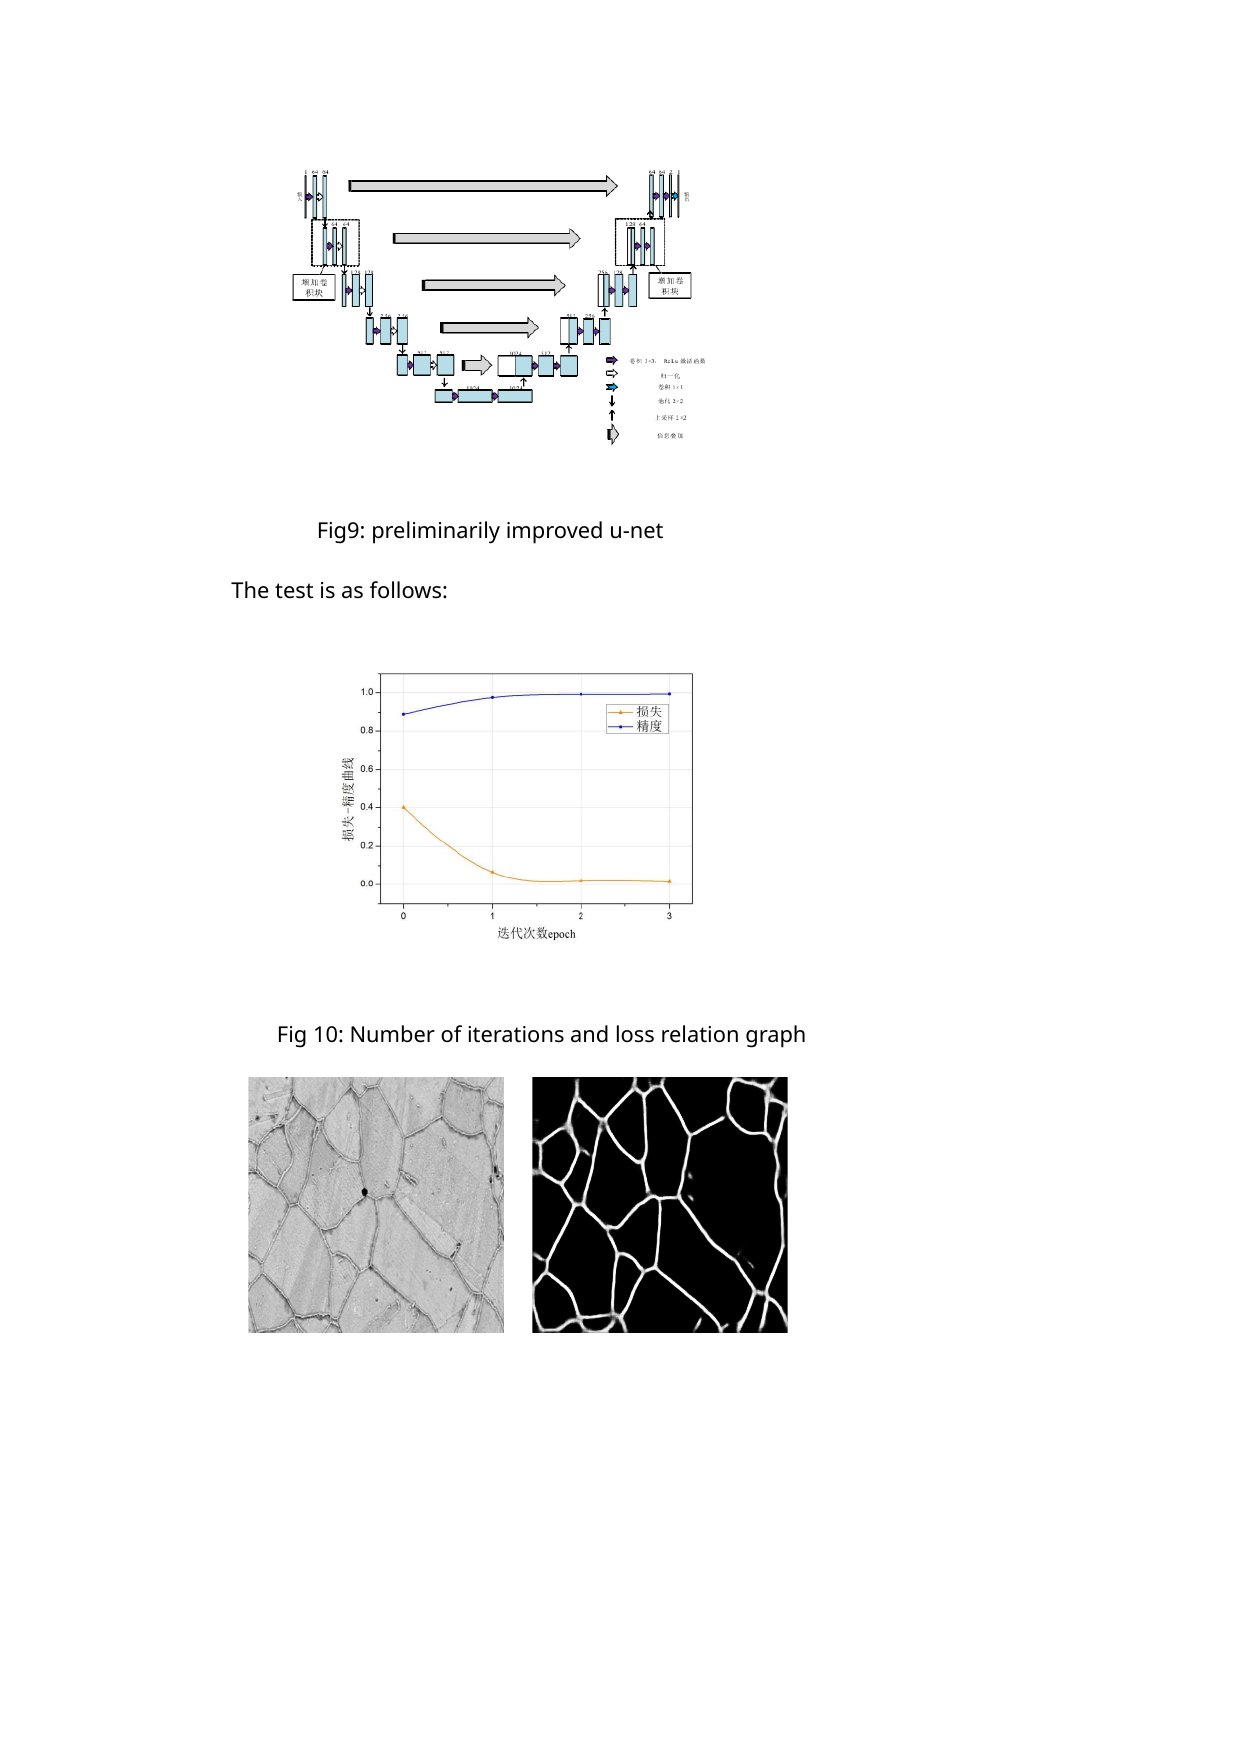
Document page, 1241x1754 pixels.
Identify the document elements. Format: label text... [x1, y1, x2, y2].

picture [248, 1077, 504, 1333]
picture [292, 633, 788, 967]
picture [532, 1077, 788, 1333]
list Fig9: preliminarily improved u-net [187, 514, 1053, 547]
list The test is as follows: [187, 574, 1053, 606]
list Fig 10: Number of iterations and loss relation graph [187, 1018, 1053, 1050]
picture [282, 162, 718, 461]
